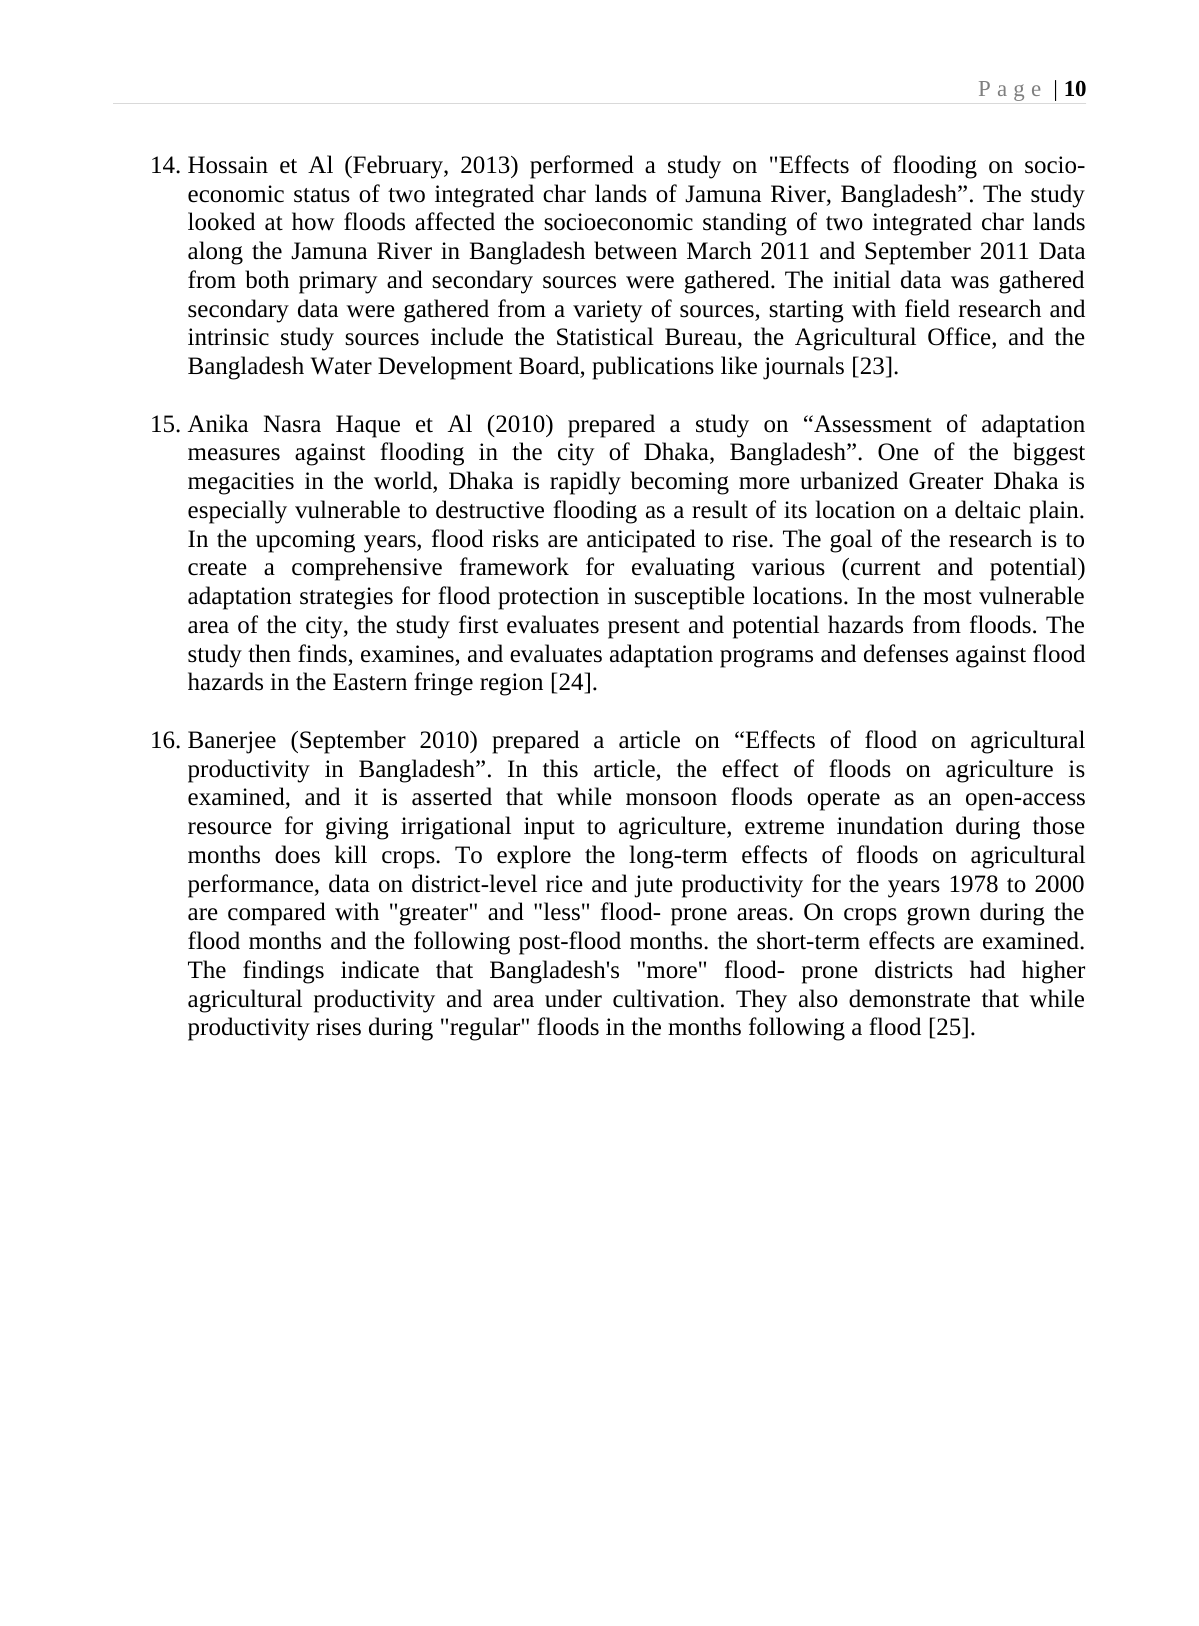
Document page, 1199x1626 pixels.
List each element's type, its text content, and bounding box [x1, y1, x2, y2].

list Banerjee (September 2010) prepared a article on “Effects of flood on agricultural productivity in Bangladesh”. In this article, the effect of floods on agriculture is examined, and it is asserted that while monsoon floods operate as an open-access resource for giving irrigational input to agriculture, extreme inundation during those months does kill crops. To explore the long-term effects of floods on agricultural performance, data on district-level rice and jute productivity for the years 1978 to 2000 are compared with "greater" and "less" flood- prone areas. On crops grown during the flood months and the following post-flood months. the short-term effects are examined. The findings indicate that Bangladesh's "more" flood- prone districts had higher agricultural productivity and area under cultivation. They also demonstrate that while productivity rises during "regular" floods in the months following a flood. [150, 725, 1086, 1041]
list Hossain et Al (February, 2013) performed a study on "Effects of flooding on socio-economic status of two integrated char lands of Jamuna River, Bangladesh”. The study looked at how floods affected the socioeconomic standing of two integrated char lands along the Jamuna River in Bangladesh between March 2011 and September 2011 Data from both primary and secondary sources were gathered. The initial data was gathered secondary data were gathered from a variety of sources, starting with field research and intrinsic study sources include the Statistical Bureau, the Agricultural Office, and the Bangladesh Water Development Board, publications like journals. [150, 150, 1086, 380]
list Anika Nasra Haque et Al (2010) prepared a study on “Assessment of adaptation measures against flooding in the city of Dhaka, Bangladesh”. One of the biggest megacities in the world, Dhaka is rapidly becoming more urbanized Greater Dhaka is especially vulnerable to destructive flooding as a result of its location on a deltaic plain. In the upcoming years, flood risks are anticipated to rise. The goal of the research is to create a comprehensive framework for evaluating various (current and potential) adaptation strategies for flood protection in susceptible locations. In the most vulnerable area of the city, the study first evaluates present and potential hazards from floods. The study then finds, examines, and evaluates adaptation programs and defenses against flood hazards in the Eastern fringe region. [150, 409, 1086, 696]
